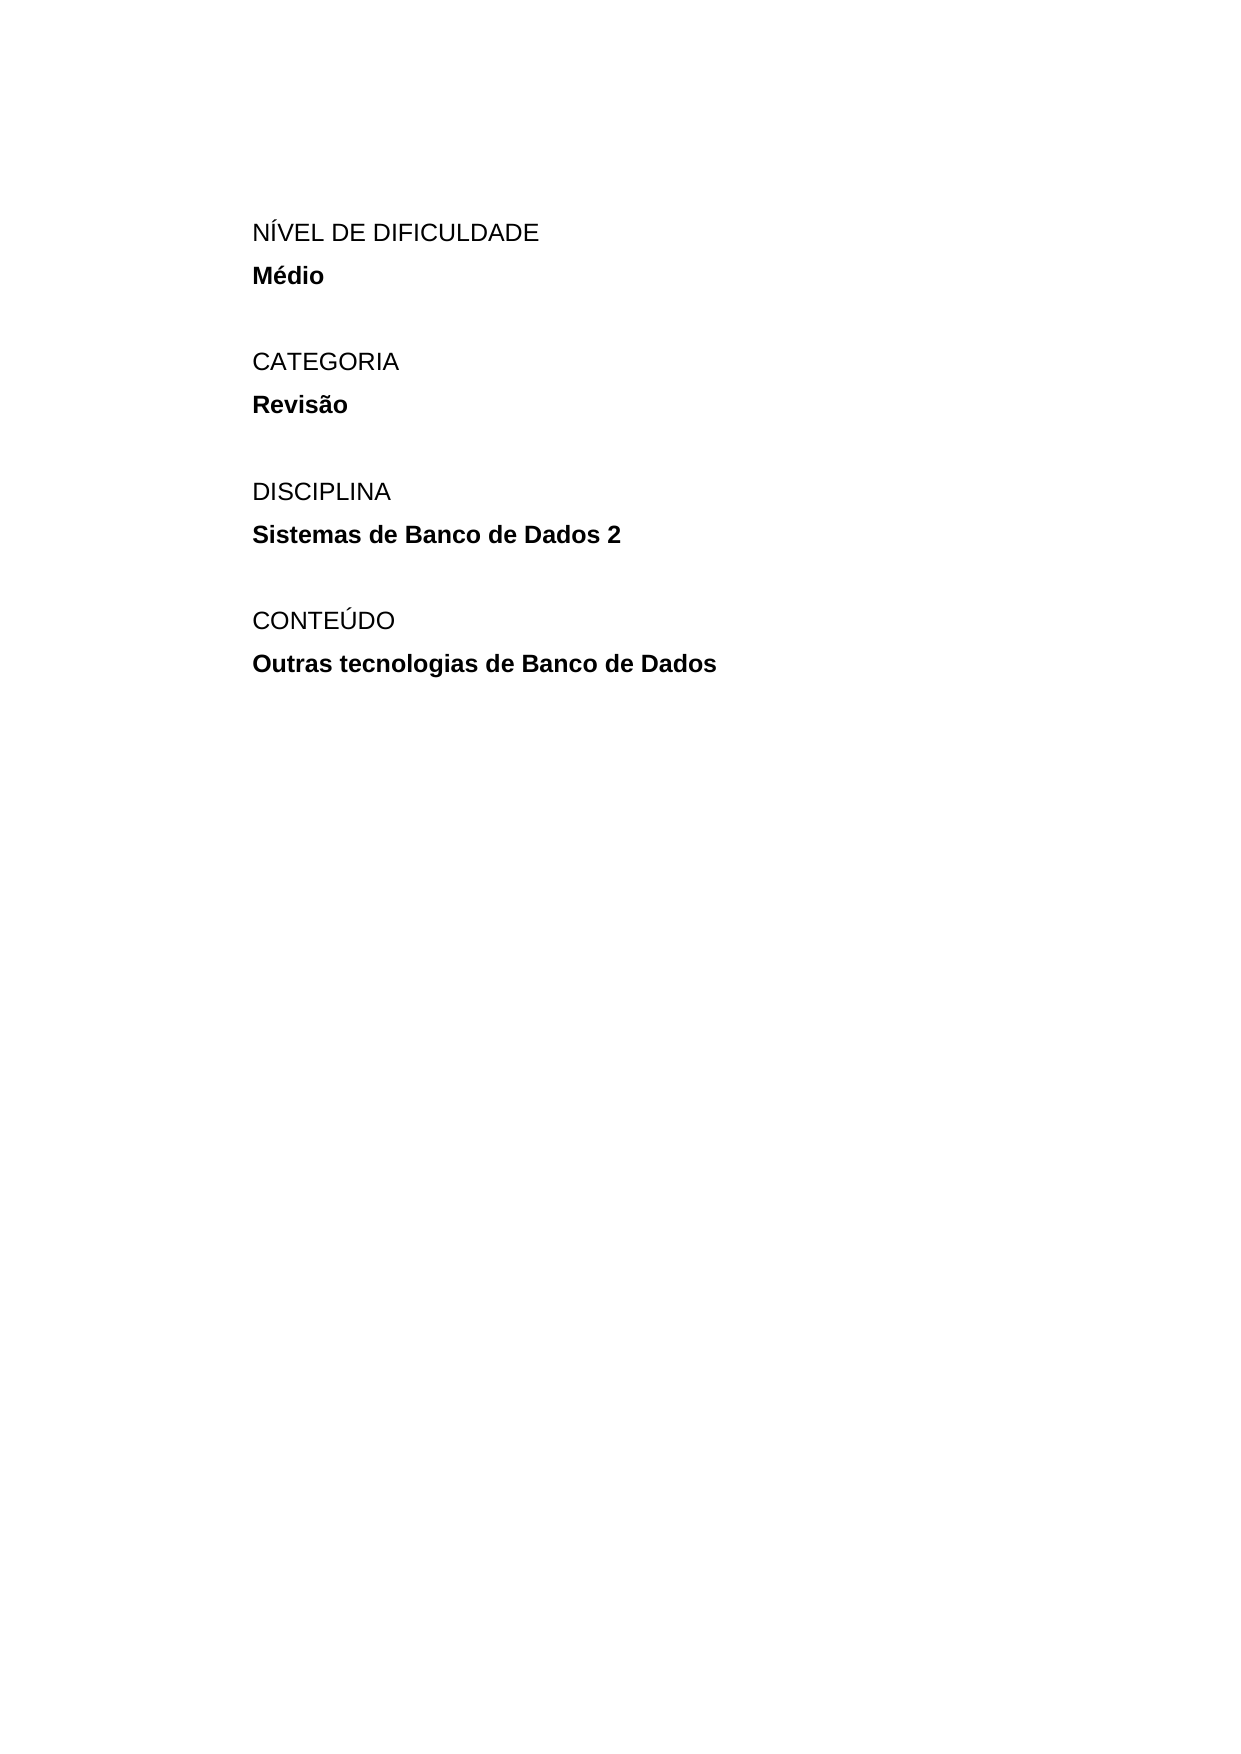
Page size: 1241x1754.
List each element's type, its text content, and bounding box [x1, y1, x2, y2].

text CATEGORIA [177, 347, 1063, 376]
text Sistemas de Banco de Dados 2 [177, 520, 1063, 548]
text Outras tecnologias de Banco de Dados [177, 649, 1063, 678]
text DISCIPLINA [177, 477, 1063, 505]
text NÍVEL DE DIFICULDADE [177, 218, 1063, 247]
text CONTEÚDO [177, 606, 1063, 635]
text Revisão [177, 390, 1063, 419]
text Médio [177, 261, 1063, 290]
